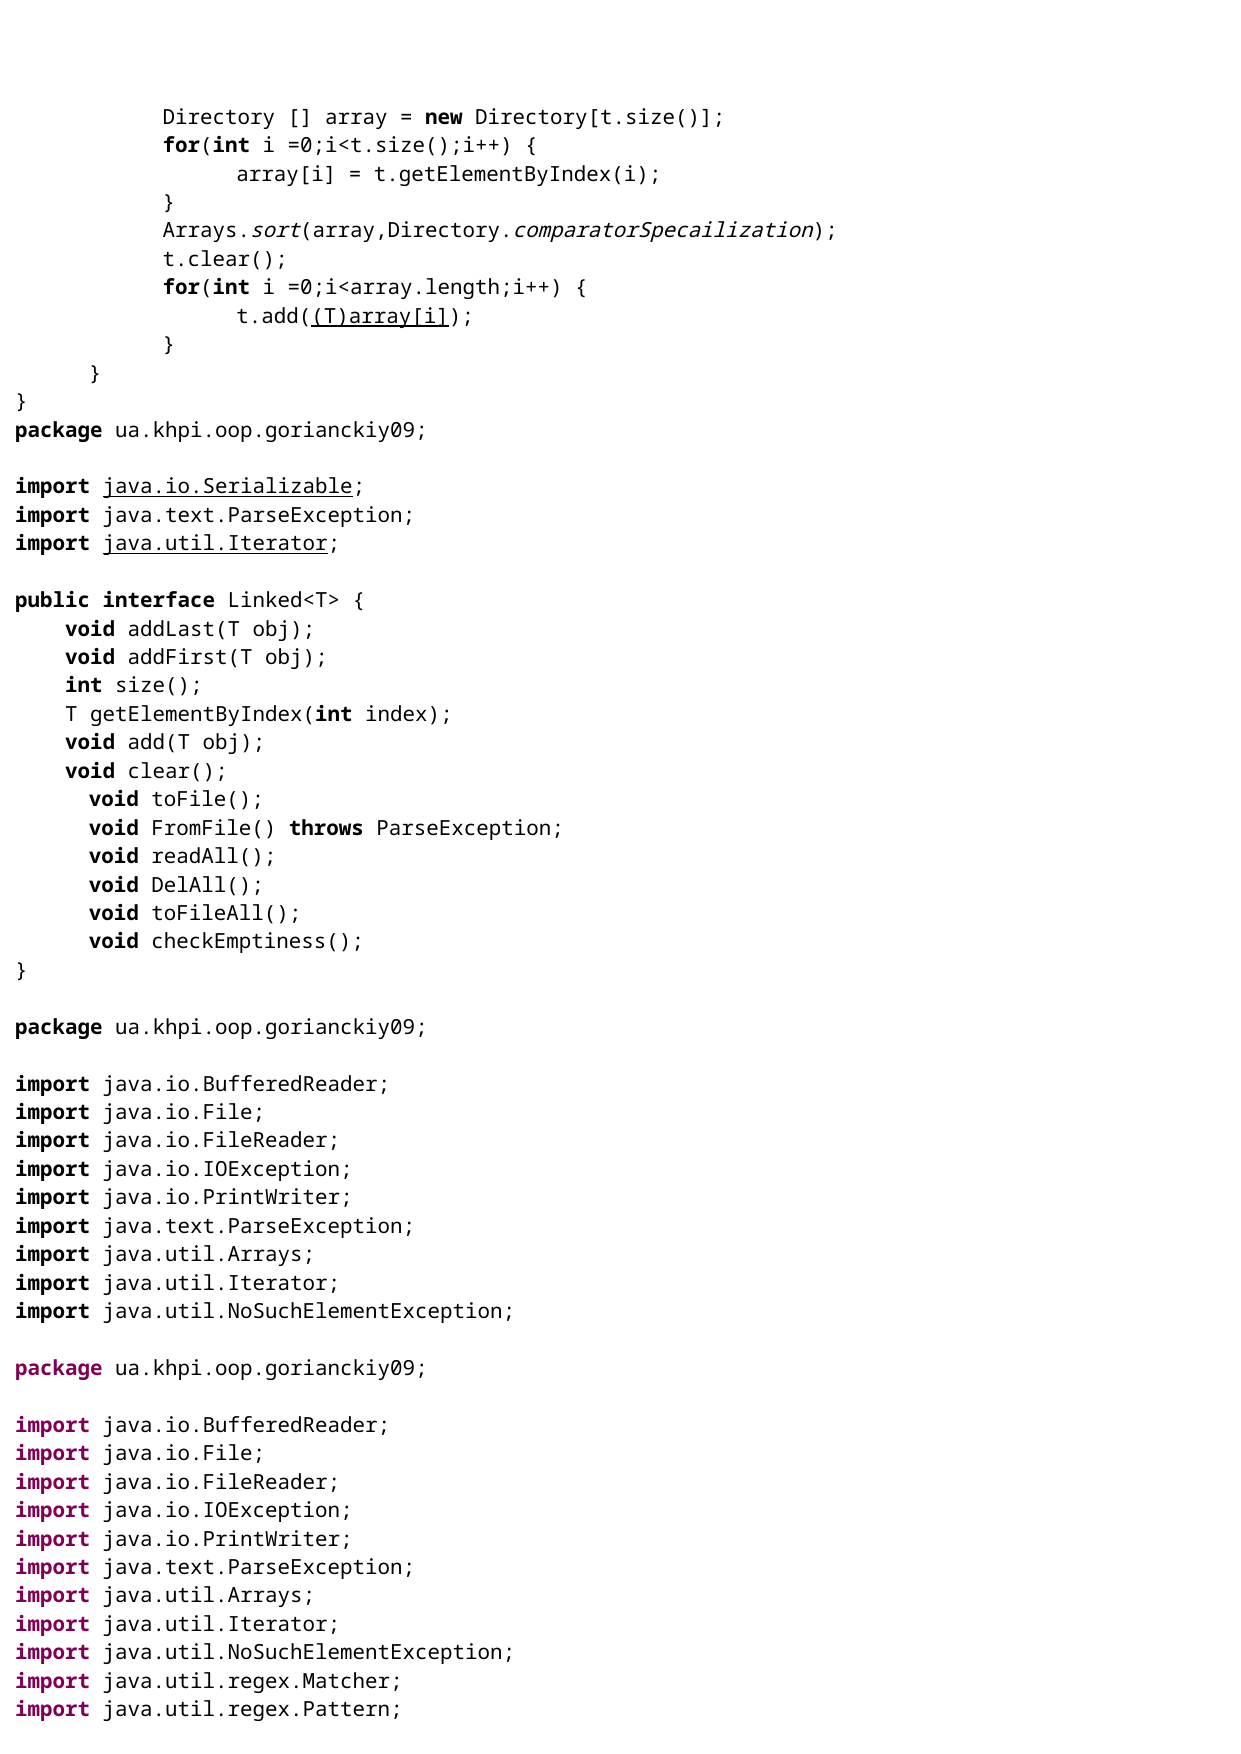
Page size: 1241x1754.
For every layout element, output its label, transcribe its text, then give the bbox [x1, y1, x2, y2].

text void checkEmptiness(); [15, 927, 1231, 955]
text for(int i =0;i<t.size();i++) { [15, 130, 1231, 159]
text import java.util.Arrays; [15, 1581, 1231, 1609]
text import java.io.Serializable; [15, 472, 1231, 500]
text T getElementByIndex(int index); [15, 699, 1231, 727]
text import java.io.PrintWriter; [15, 1524, 1231, 1552]
text import java.io.BufferedReader; [15, 1410, 1231, 1438]
text import java.io.BufferedReader; [15, 1069, 1231, 1097]
text package ua.khpi.oop.gorianckiy09; [15, 1012, 1231, 1040]
text import java.text.ParseException; [15, 500, 1231, 528]
text import java.util.Iterator; [15, 528, 1231, 557]
text void clear(); [15, 756, 1231, 784]
text void addLast(T obj); [15, 614, 1231, 642]
text void addFirst(T obj); [15, 642, 1231, 671]
text package ua.khpi.oop.gorianckiy09; [15, 1353, 1231, 1382]
text import java.io.File; [15, 1438, 1231, 1467]
text void readAll(); [15, 841, 1231, 870]
text void DelAll(); [15, 870, 1231, 898]
text package ua.khpi.oop.gorianckiy09; [15, 415, 1231, 443]
text import java.util.NoSuchElementException; [15, 1296, 1231, 1325]
text } [15, 187, 1231, 216]
text import java.io.FileReader; [15, 1126, 1231, 1154]
text Directory [] array = new Directory[t.size()]; [15, 102, 1231, 130]
text import java.io.PrintWriter; [15, 1182, 1231, 1211]
text import java.util.Arrays; [15, 1239, 1231, 1268]
text import java.util.regex.Matcher; [15, 1666, 1231, 1694]
text } [15, 386, 1231, 415]
text Arrays.sort(array,Directory.comparatorSpecailization); [15, 216, 1231, 244]
text array[i] = t.getElementByIndex(i); [15, 159, 1231, 187]
text public interface Linked<T> { [15, 585, 1231, 614]
text import java.util.NoSuchElementException; [15, 1637, 1231, 1666]
text import java.io.File; [15, 1097, 1231, 1126]
text int size(); [15, 671, 1231, 699]
text } [15, 358, 1231, 386]
text } [15, 329, 1231, 358]
text void toFileAll(); [15, 898, 1231, 927]
text t.clear(); [15, 244, 1231, 272]
text for(int i =0;i<array.length;i++) { [15, 272, 1231, 301]
text import java.util.Iterator; [15, 1609, 1231, 1637]
text import java.io.FileReader; [15, 1467, 1231, 1495]
text import java.util.regex.Pattern; [15, 1694, 1231, 1723]
text t.add((T)array[i]); [15, 301, 1231, 329]
text void add(T obj); [15, 727, 1231, 756]
text import java.io.IOException; [15, 1495, 1231, 1524]
text import java.io.IOException; [15, 1154, 1231, 1182]
text import java.text.ParseException; [15, 1211, 1231, 1239]
text } [15, 955, 1231, 983]
text import java.util.Iterator; [15, 1268, 1231, 1296]
text import java.text.ParseException; [15, 1552, 1231, 1581]
text void FromFile() throws ParseException; [15, 813, 1231, 841]
text void toFile(); [15, 784, 1231, 813]
